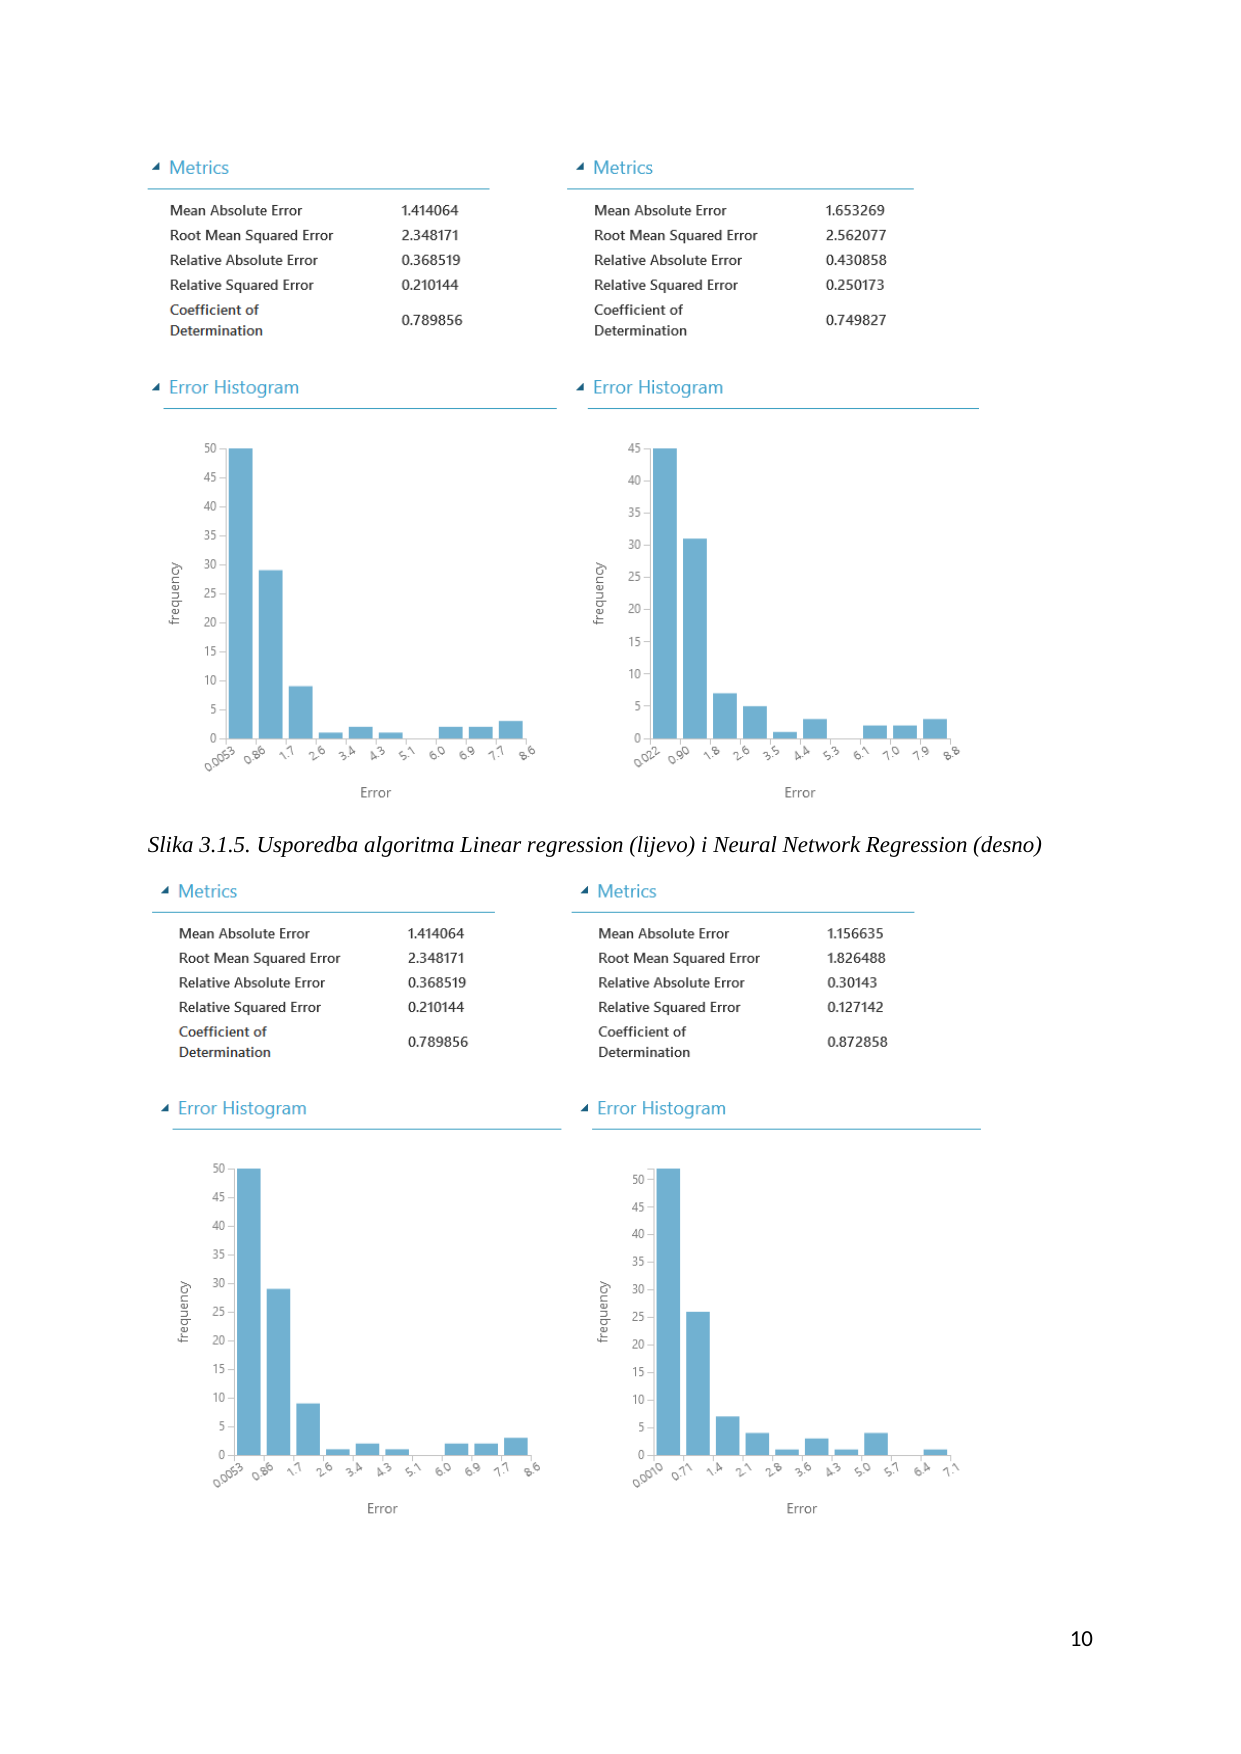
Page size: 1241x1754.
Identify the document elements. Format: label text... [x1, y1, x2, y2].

text Slika 3.1.5. Usporedba algoritma Linear regression (lijevo) i Neural Network Regression (desno) [148, 831, 1093, 858]
picture [147, 876, 984, 1543]
picture [147, 147, 979, 813]
